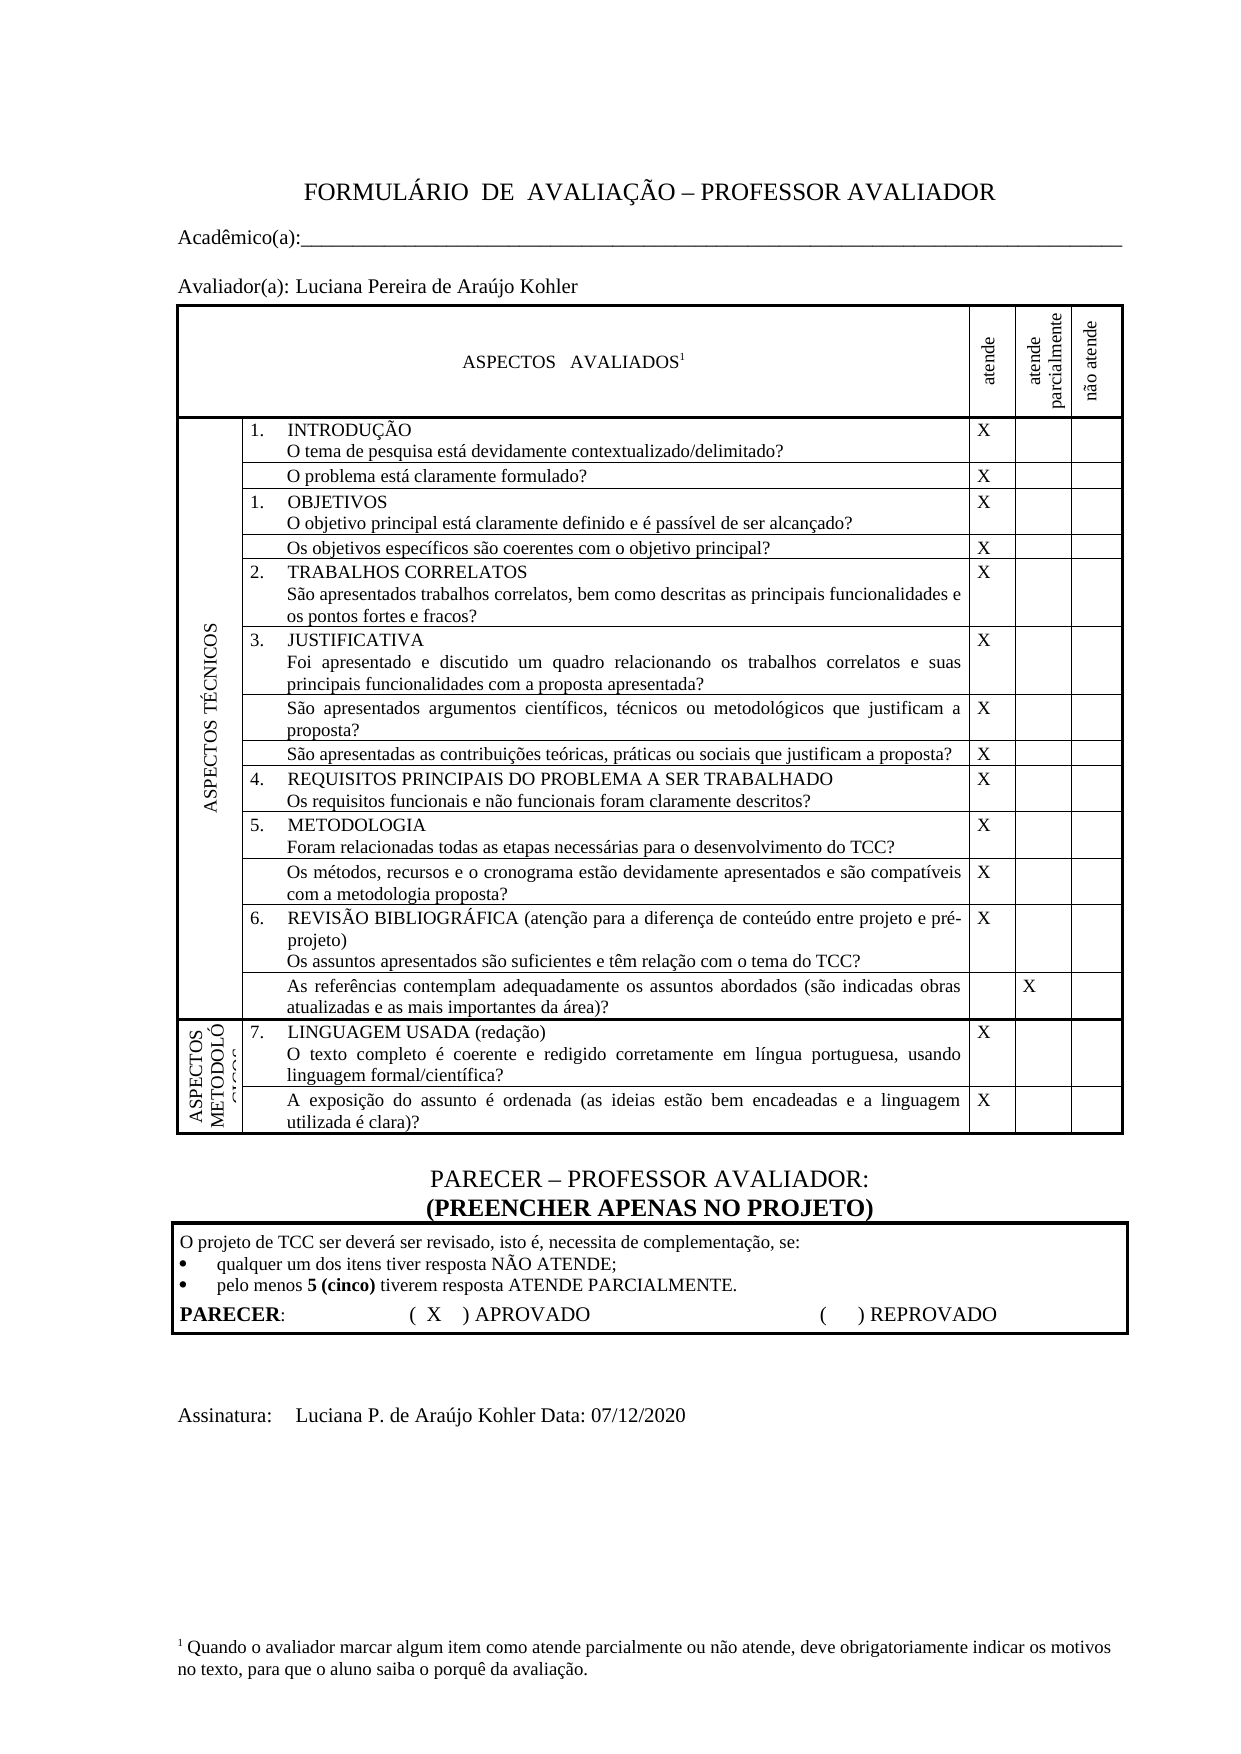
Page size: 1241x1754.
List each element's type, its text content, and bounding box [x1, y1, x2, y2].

table_cell [1072, 1021, 1121, 1086]
text Acadêmico(a): [177, 225, 1122, 249]
table_cell [1072, 535, 1121, 558]
table_cell X [970, 489, 1015, 534]
table_cell [1016, 905, 1071, 972]
table_cell [970, 973, 1015, 1018]
table_cell As referências contemplam adequadamente os assuntos abordados (são indicadas obras atualizadas e as mais importantes da área)? [243, 973, 969, 1018]
table_cell X [970, 766, 1015, 811]
table_cell [1016, 695, 1071, 740]
table_cell TRABALHOS CORRELATOS São apresentados trabalhos correlatos, bem como descritas as principais funcionalidades e os pontos fortes e fracos? [243, 559, 969, 626]
table_cell ASPECTOS TÉCNICOS [179, 419, 242, 1018]
table_cell [1072, 812, 1121, 858]
text (preencher apenas no projeto) [177, 1193, 1122, 1221]
table_cell [1016, 766, 1071, 811]
table_cell [1016, 812, 1071, 858]
table_cell [1016, 859, 1071, 904]
table_cell São apresentadas as contribuições teóricas, práticas ou sociais que justificam a proposta? [243, 741, 969, 765]
table_cell [1016, 1087, 1071, 1132]
table_cell [1016, 463, 1071, 487]
table_cell O problema está claramente formulado? [243, 463, 969, 487]
text Assinatura: Luciana P. de Araújo Kohler Data: 07/12/2020 [177, 1403, 1122, 1427]
table_cell [1016, 419, 1071, 462]
table_cell X [970, 859, 1015, 904]
table_cell METODOLOGIA Foram relacionadas todas as etapas necessárias para o desenvolvimento do TCC? [243, 812, 969, 858]
table_cell ( X ) APROVADO [310, 1296, 690, 1332]
table_cell LINGUAGEM USADA (redação) O texto completo é coerente e redigido corretamente em língua portuguesa, usando linguagem formal/científica? [243, 1021, 969, 1086]
table_cell [1016, 489, 1071, 534]
table_cell [1016, 535, 1071, 558]
table_cell [1016, 1021, 1071, 1086]
table_cell [1072, 973, 1121, 1018]
table_cell [1016, 627, 1071, 694]
table_cell [1072, 695, 1121, 740]
table_cell INTRODUÇÃO O tema de pesquisa está devidamente contextualizado/delimitado? [243, 419, 969, 462]
table_header atende [970, 307, 1015, 416]
text FORMULÁRIO DE avaliação – PROFESSOR AVALIADOR [177, 177, 1122, 206]
table_cell OBJETIVOS O objetivo principal está claramente definido e é passível de ser alcançado? [243, 489, 969, 534]
table_cell [1072, 419, 1121, 462]
table_cell X [970, 1087, 1015, 1132]
text PARECER – PROFESSOR AVALIADOR: [177, 1164, 1122, 1193]
table_cell X [970, 695, 1015, 740]
table_cell [1072, 766, 1121, 811]
table_cell X [970, 559, 1015, 626]
table_cell ( ) REPROVADO [690, 1296, 1126, 1332]
table_cell [1072, 489, 1121, 534]
table_cell REVISÃO BIBLIOGRÁFICA (atenção para a diferença de conteúdo entre projeto e pré-projeto) Os assuntos apresentados são suficientes e têm relação com o tema do TCC? [243, 905, 969, 972]
table_cell [1072, 741, 1121, 765]
table_cell [1016, 741, 1071, 765]
table_header não atende [1072, 307, 1121, 416]
table_cell X [970, 463, 1015, 487]
table_cell A exposição do assunto é ordenada (as ideias estão bem encadeadas e a linguagem utilizada é clara)? [243, 1087, 969, 1132]
table_cell [1072, 463, 1121, 487]
table_cell REQUISITOS PRINCIPAIS DO PROBLEMA A SER TRABALHADO Os requisitos funcionais e não funcionais foram claramente descritos? [243, 766, 969, 811]
table_cell JUSTIFICATIVA Foi apresentado e discutido um quadro relacionando os trabalhos correlatos e suas principais funcionalidades com a proposta apresentada? [243, 627, 969, 694]
table_cell X [970, 627, 1015, 694]
table_cell X [970, 741, 1015, 765]
table_cell X [970, 1021, 1015, 1086]
table_header ASPECTOS AVALIADOS1 [179, 307, 969, 416]
table_cell [1072, 859, 1121, 904]
table_cell [1072, 905, 1121, 972]
table_cell [1072, 559, 1121, 626]
text Avaliador(a): Luciana Pereira de Araújo Kohler [177, 274, 1122, 298]
table_cell X [1016, 973, 1071, 1018]
table_cell [1072, 1087, 1121, 1132]
table_cell Os métodos, recursos e o cronograma estão devidamente apresentados e são compatíveis com a metodologia proposta? [243, 859, 969, 904]
table_cell PARECER: [174, 1296, 310, 1332]
table_header atende parcialmente [1016, 307, 1071, 416]
table_cell [1072, 627, 1121, 694]
table_header O projeto de TCC ser deverá ser revisado, isto é, necessita de complementação, se: qualquer um dos itens tiver resposta NÃO ATENDE; pelo menos 5 (cinco) tiverem resposta ATENDE PARCIALMENTE. [174, 1225, 1126, 1296]
table_cell X [970, 419, 1015, 462]
table_cell X [970, 535, 1015, 558]
table_cell São apresentados argumentos científicos, técnicos ou metodológicos que justificam a proposta? [243, 695, 969, 740]
table_cell Os objetivos específicos são coerentes com o objetivo principal? [243, 535, 969, 558]
table_cell ASPECTOS METODOLÓGICOS [179, 1021, 242, 1132]
table_cell X [970, 905, 1015, 972]
table_cell X [970, 812, 1015, 858]
table_cell [1016, 559, 1071, 626]
